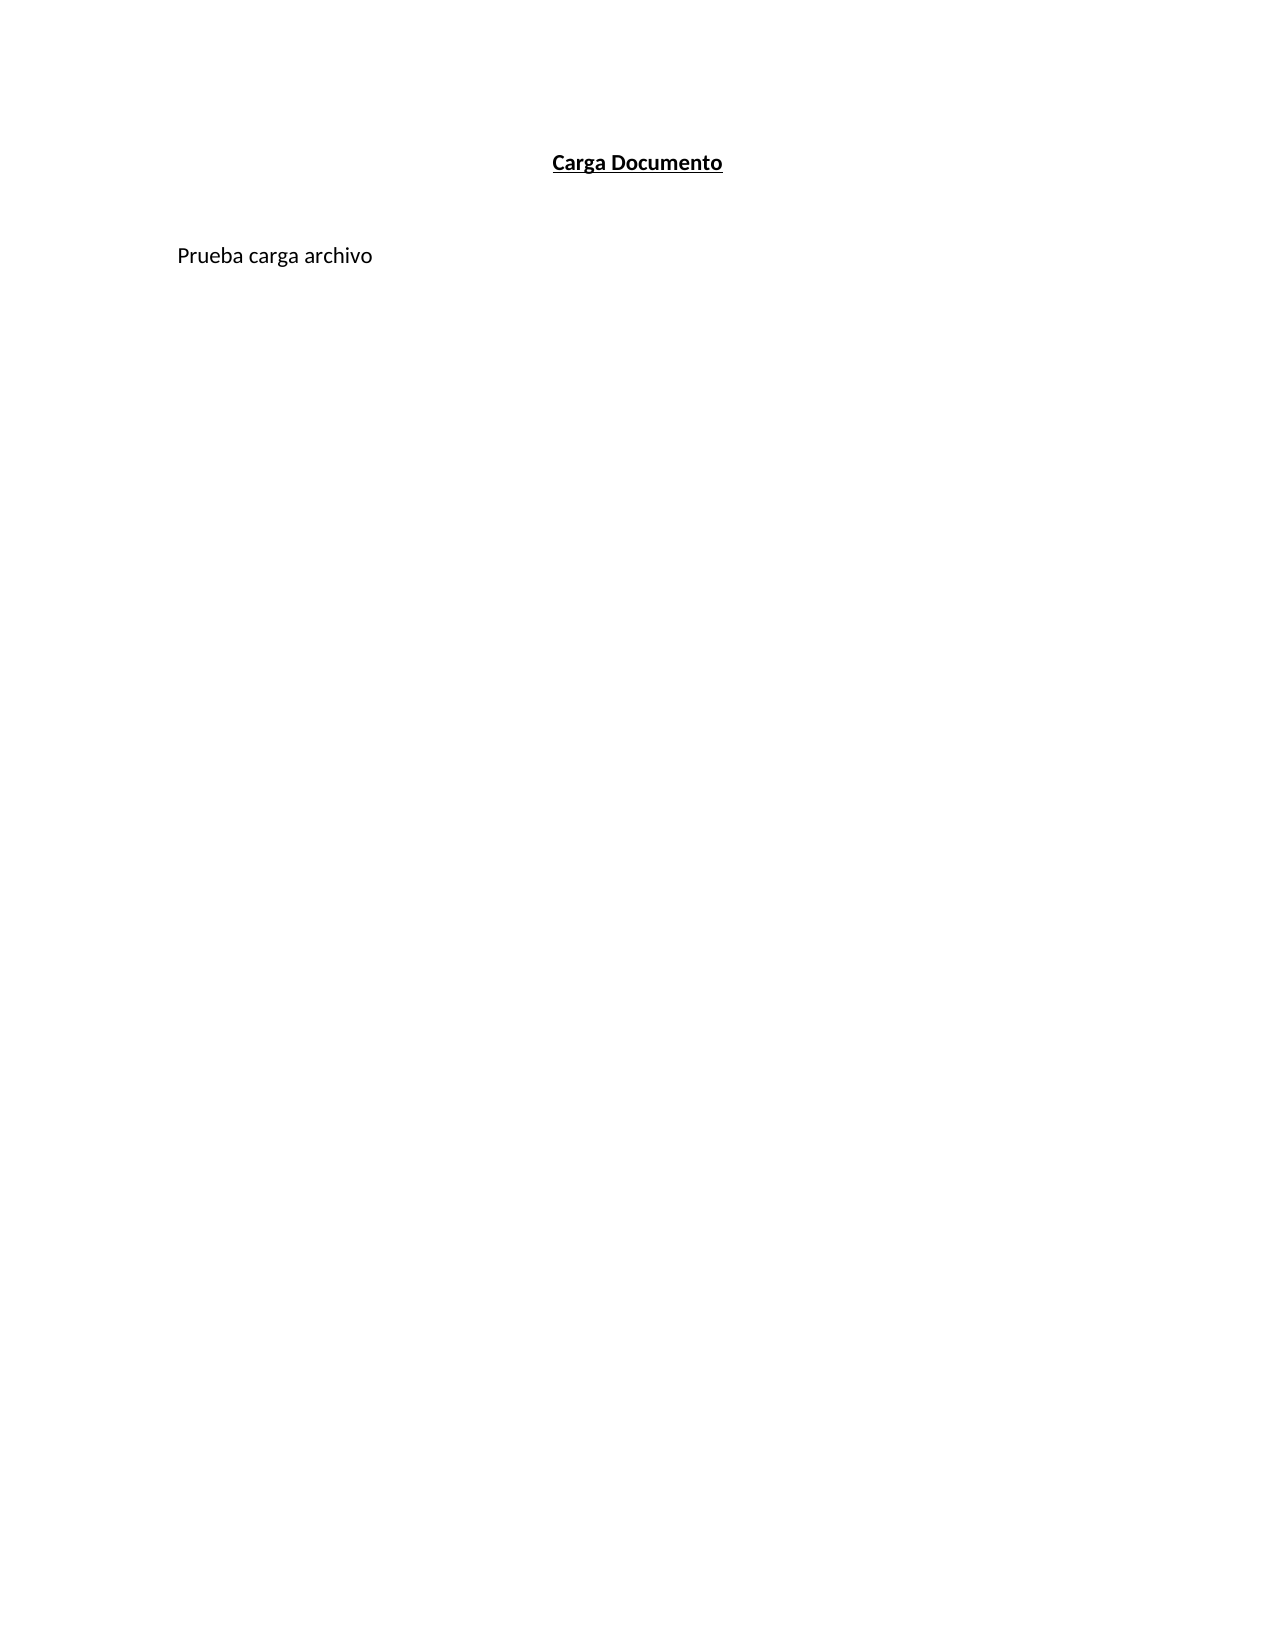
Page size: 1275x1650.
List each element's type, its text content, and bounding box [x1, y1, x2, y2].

text Carga Documento [177, 148, 1098, 176]
text Prueba carga archivo [177, 241, 1098, 269]
